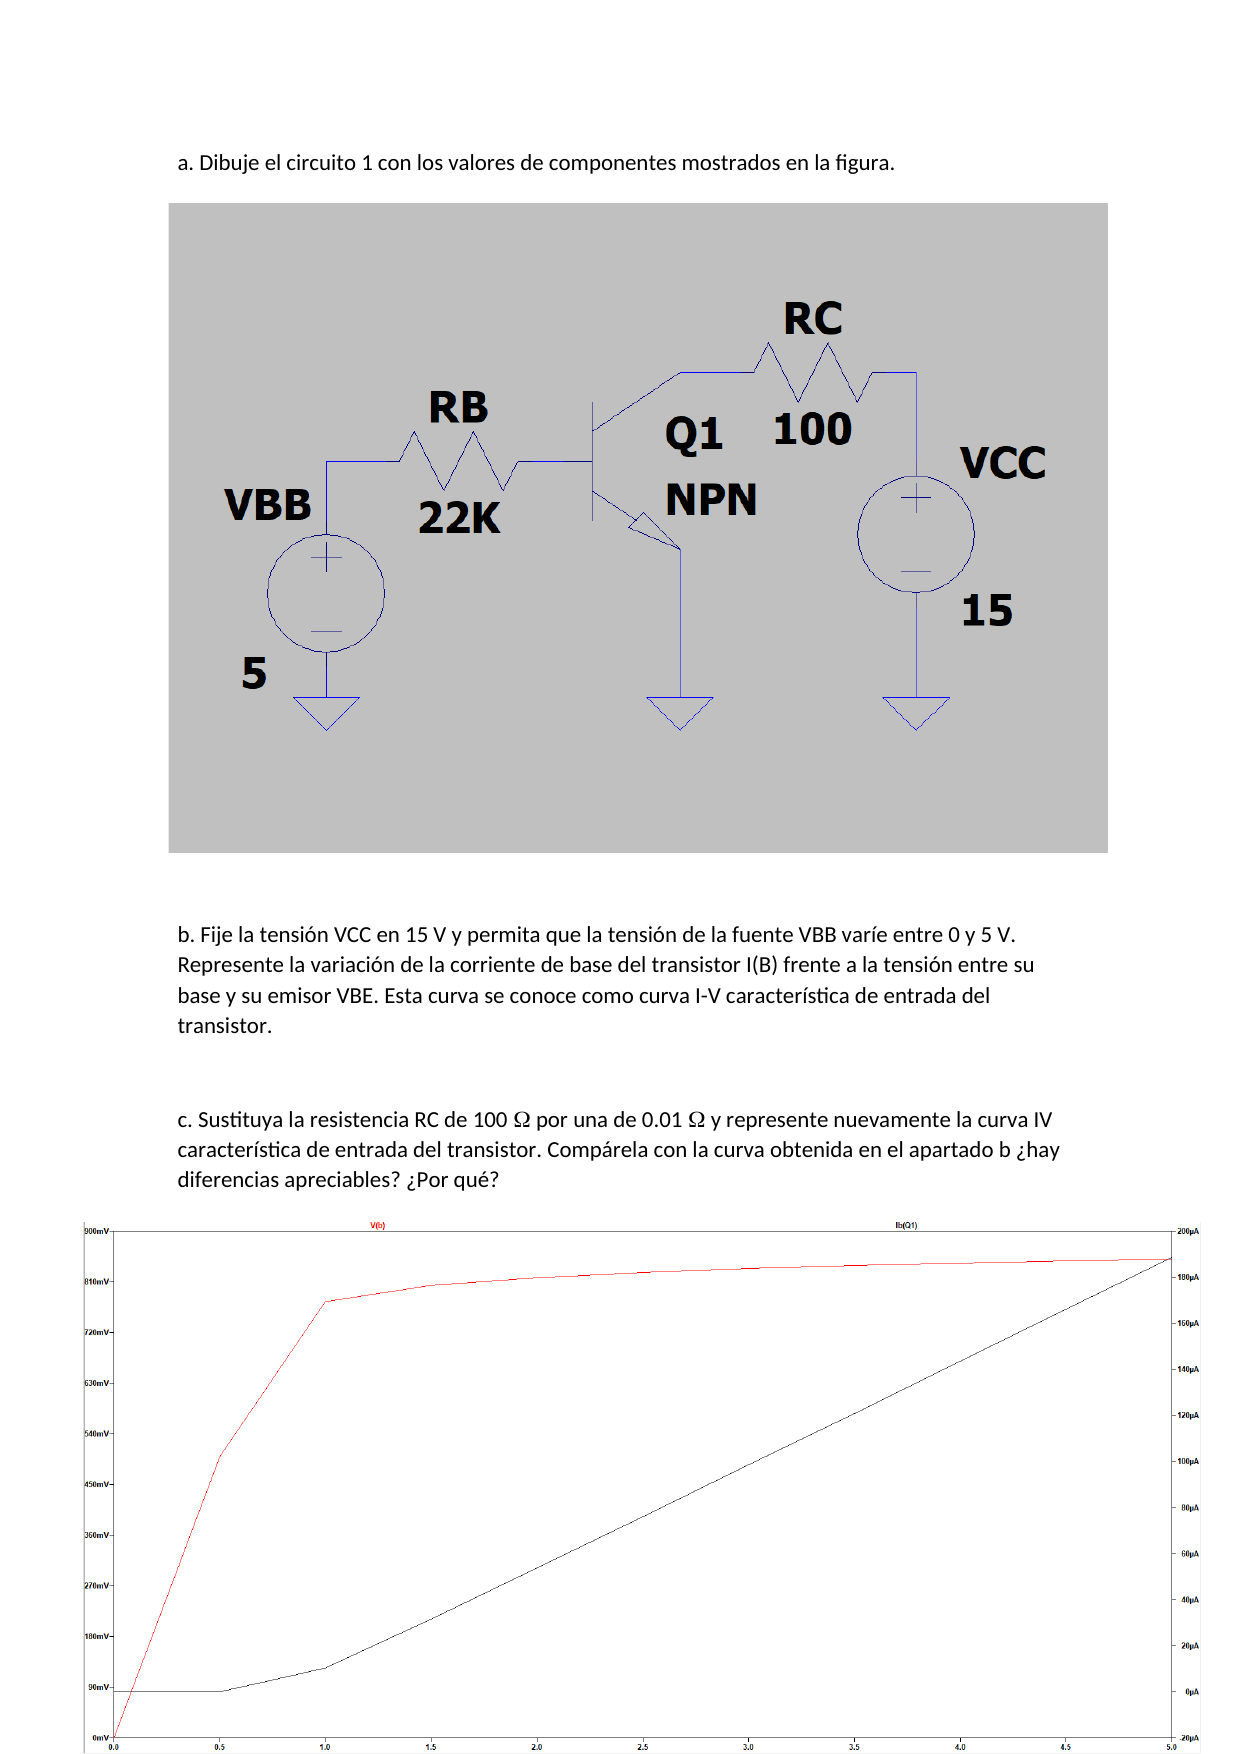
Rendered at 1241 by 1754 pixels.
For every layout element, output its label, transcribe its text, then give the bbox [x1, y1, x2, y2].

picture [83, 1222, 1201, 1754]
text c. Sustituya la resistencia RC de 100 por una de 0.01 y represente nuevamente la curva IV característica de entrada del transistor. Compárela con la curva obtenida en el apartado b ¿hay diferencias apreciables? ¿Por qué? [177, 1105, 1063, 1193]
text b. Fije la tensión VCC en 15 V y permita que la tensión de la fuente VBB varíe entre 0 y 5 V. Represente la variación de la corriente de base del transistor I(B) frente a la tensión entre su base y su emisor VBE. Esta curva se conoce como curva I-V característica de entrada del transistor. [177, 920, 1063, 1039]
text a. Dibuje el circuito 1 con los valores de componentes mostrados en la figura. [177, 148, 1063, 176]
picture [168, 203, 1108, 853]
